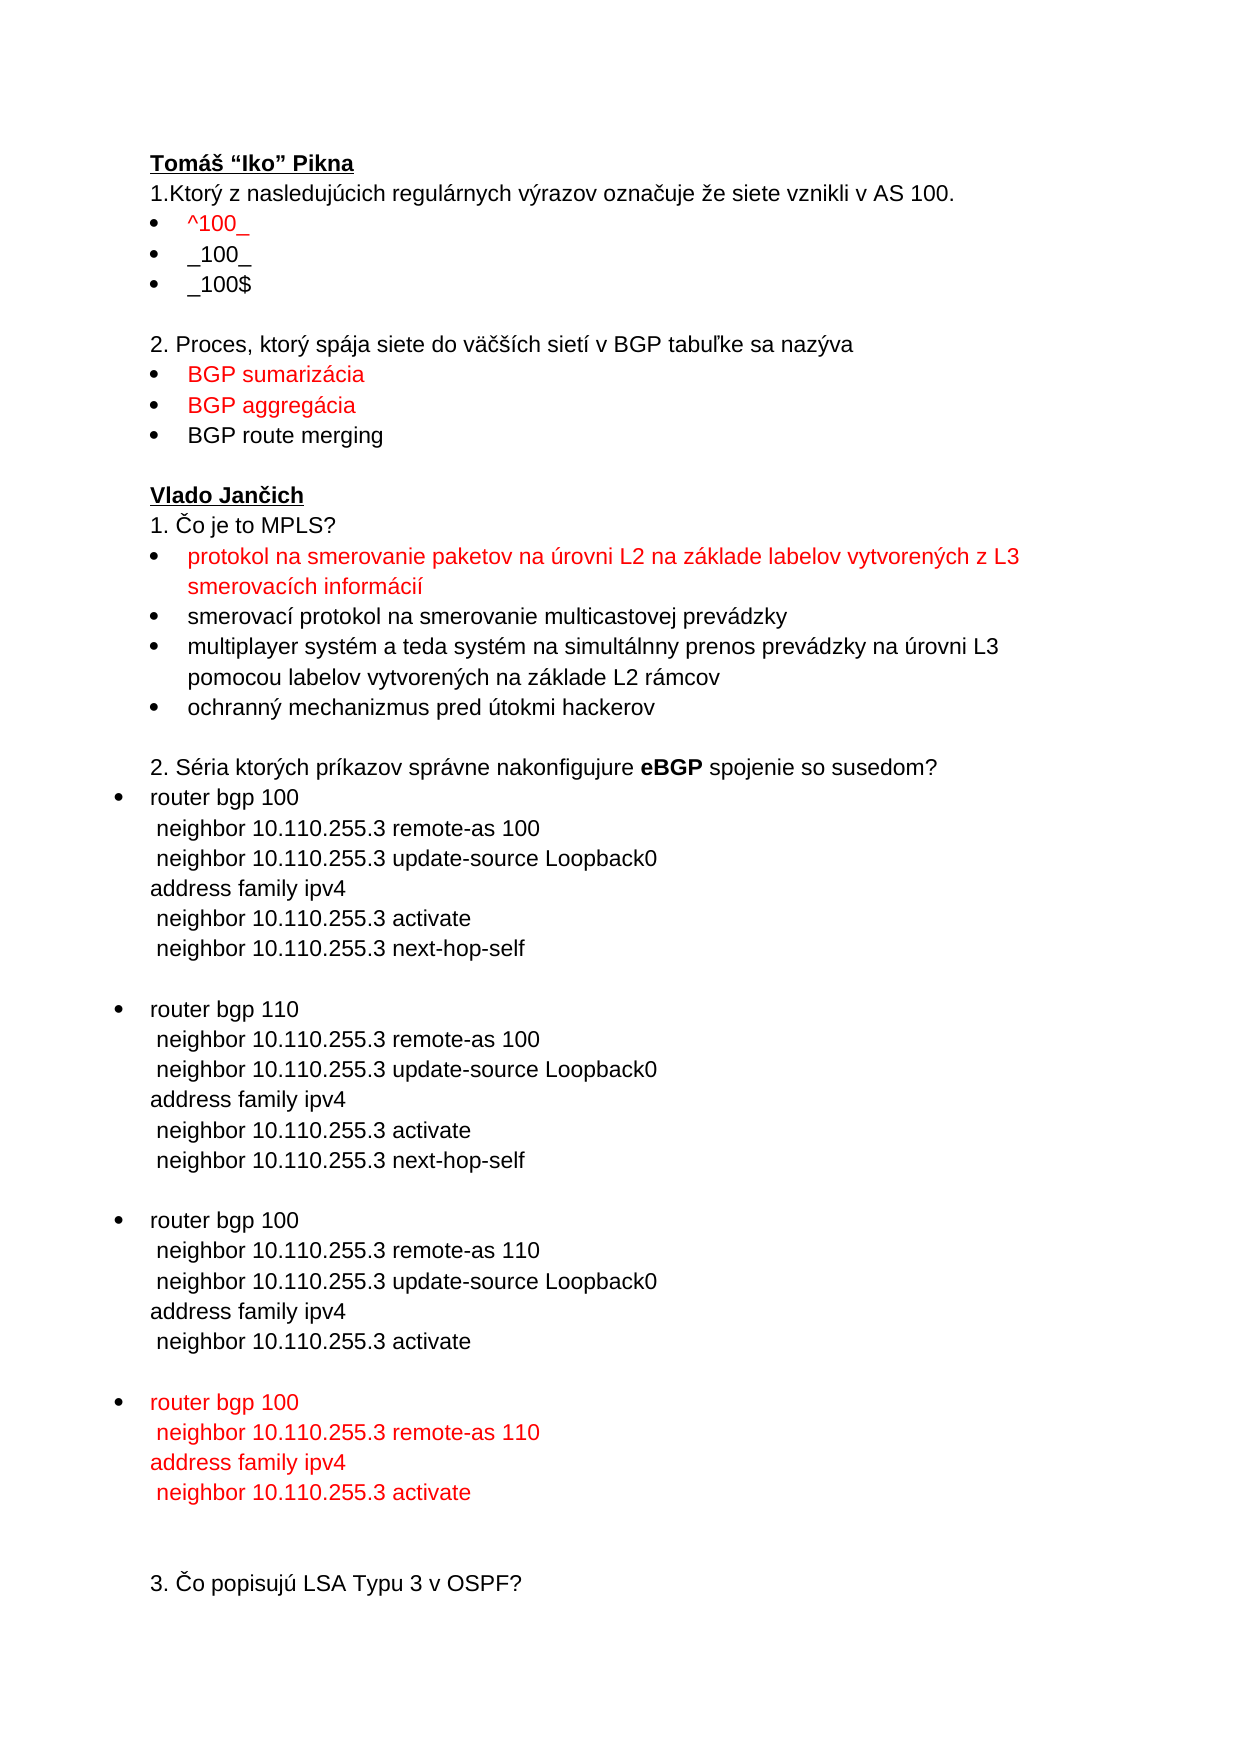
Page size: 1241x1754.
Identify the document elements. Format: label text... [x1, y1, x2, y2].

text neighbor 10.110.255.3 activate [150, 1117, 1090, 1143]
text neighbor 10.110.255.3 remote-as 100 [150, 814, 1090, 841]
text neighbor 10.110.255.3 update-source Loopback0 [150, 1056, 1090, 1083]
text Vlado Jančich [150, 482, 1090, 509]
list BGP route merging [150, 422, 1090, 448]
text neighbor 10.110.255.3 next-hop-self [150, 1147, 1090, 1173]
text 1.Ktorý z nasledujúcich regulárnych výrazov označuje že siete vznikli v AS 100. [150, 180, 1090, 207]
list BGP aggregácia [150, 392, 1090, 418]
text neighbor 10.110.255.3 activate [150, 1479, 1090, 1506]
text neighbor 10.110.255.3 update-source Loopback0 [150, 845, 1090, 871]
text neighbor 10.110.255.3 remote-as 100 [150, 1026, 1090, 1052]
text neighbor 10.110.255.3 next-hop-self [150, 935, 1090, 962]
list _100_ [150, 241, 1090, 267]
text neighbor 10.110.255.3 update-source Loopback0 [150, 1268, 1090, 1294]
list _100$ [150, 271, 1090, 297]
text 1. Čo je to MPLS? [150, 512, 1090, 539]
list protokol na smerovanie paketov na úrovni L2 na základe labelov vytvorených z L3 smerovacích informácií [150, 543, 1090, 599]
text 3. Čo popisujú LSA Typu 3 v OSPF? [150, 1570, 1090, 1596]
list router bgp 100 [114, 1207, 1090, 1234]
list smerovací protokol na smerovanie multicastovej prevádzky [150, 603, 1090, 629]
text address family ipv4 [150, 1298, 1090, 1324]
text neighbor 10.110.255.3 activate [150, 1328, 1090, 1354]
text neighbor 10.110.255.3 remote-as 110 [150, 1419, 1090, 1445]
list BGP sumarizácia [150, 361, 1090, 388]
list router bgp 100 [114, 784, 1090, 811]
list multiplayer systém a teda systém na simultálnny prenos prevádzky na úrovni L3 pomocou labelov vytvorených na základe L2 rámcov [150, 633, 1090, 690]
text address family ipv4 [150, 1449, 1090, 1475]
text address family ipv4 [150, 1086, 1090, 1113]
text address family ipv4 [150, 875, 1090, 901]
list router bgp 110 [114, 996, 1090, 1022]
text Tomáš “Iko” Pikna [150, 150, 1090, 176]
list router bgp 100 [114, 1388, 1090, 1415]
list ^100_ [150, 210, 1090, 237]
text 2. Séria ktorých príkazov správne nakonfigujure eBGP spojenie so susedom? [150, 754, 1090, 781]
text 2. Proces, ktorý spája siete do väčších sietí v BGP tabuľke sa nazýva [150, 331, 1090, 358]
text neighbor 10.110.255.3 remote-as 110 [150, 1237, 1090, 1264]
text neighbor 10.110.255.3 activate [150, 905, 1090, 932]
list ochranný mechanizmus pred útokmi hackerov [150, 694, 1090, 720]
